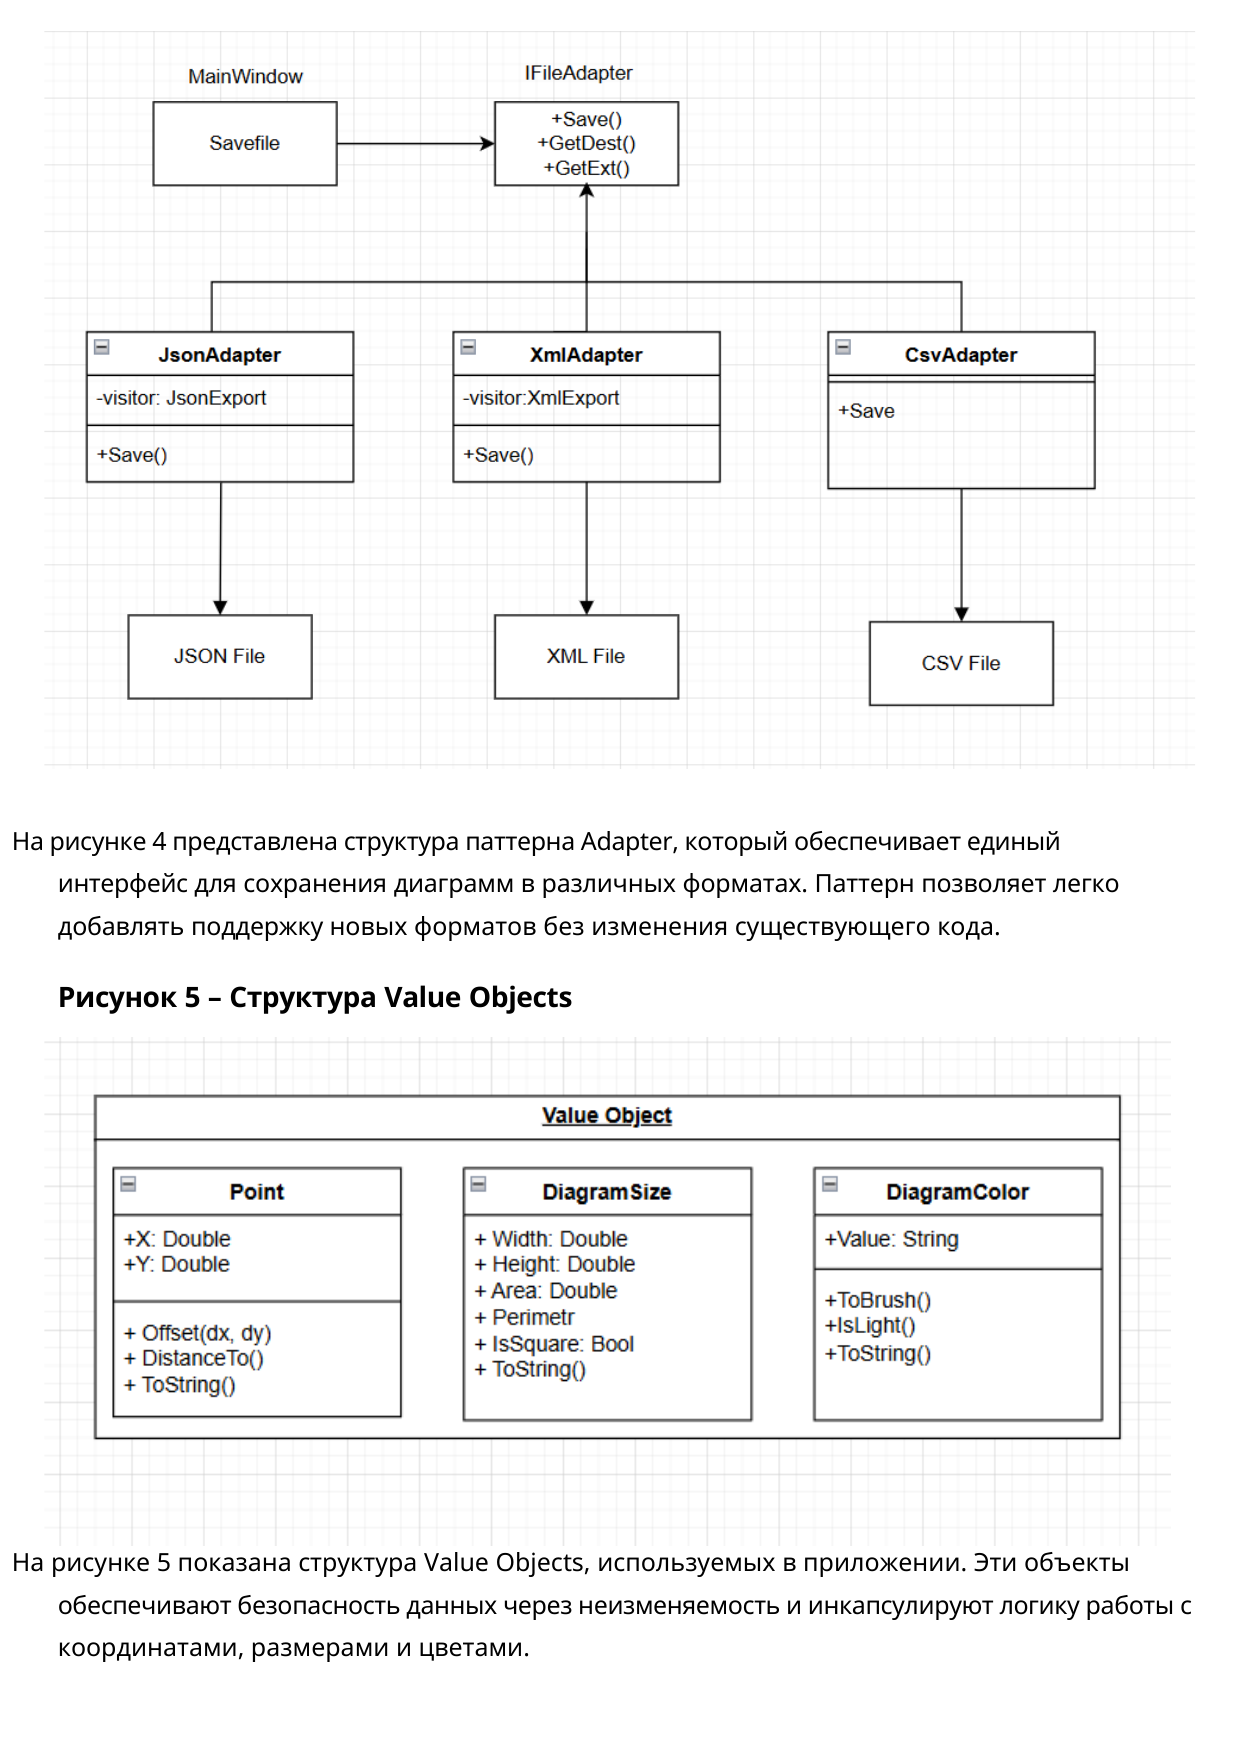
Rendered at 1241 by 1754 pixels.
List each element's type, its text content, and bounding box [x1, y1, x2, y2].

subtitle Рисунок 5 – Структура Value Objects [58, 978, 1196, 1016]
picture [44, 31, 1196, 769]
text На рисунке 5 показана структура Value Objects, используемых в приложении. Эти объекты обеспечивают безопасность данных через неизменяемость и инкапсулируют логику работы с координатами, размерами и цветами. [12, 1545, 1196, 1664]
picture [44, 1037, 1171, 1546]
text На рисунке 4 представлена структура паттерна Adapter, который обеспечивает единый интерфейс для сохранения диаграмм в различных форматах. Паттерн позволяет легко добавлять поддержку новых форматов без изменения существующего кода. [12, 823, 1196, 943]
